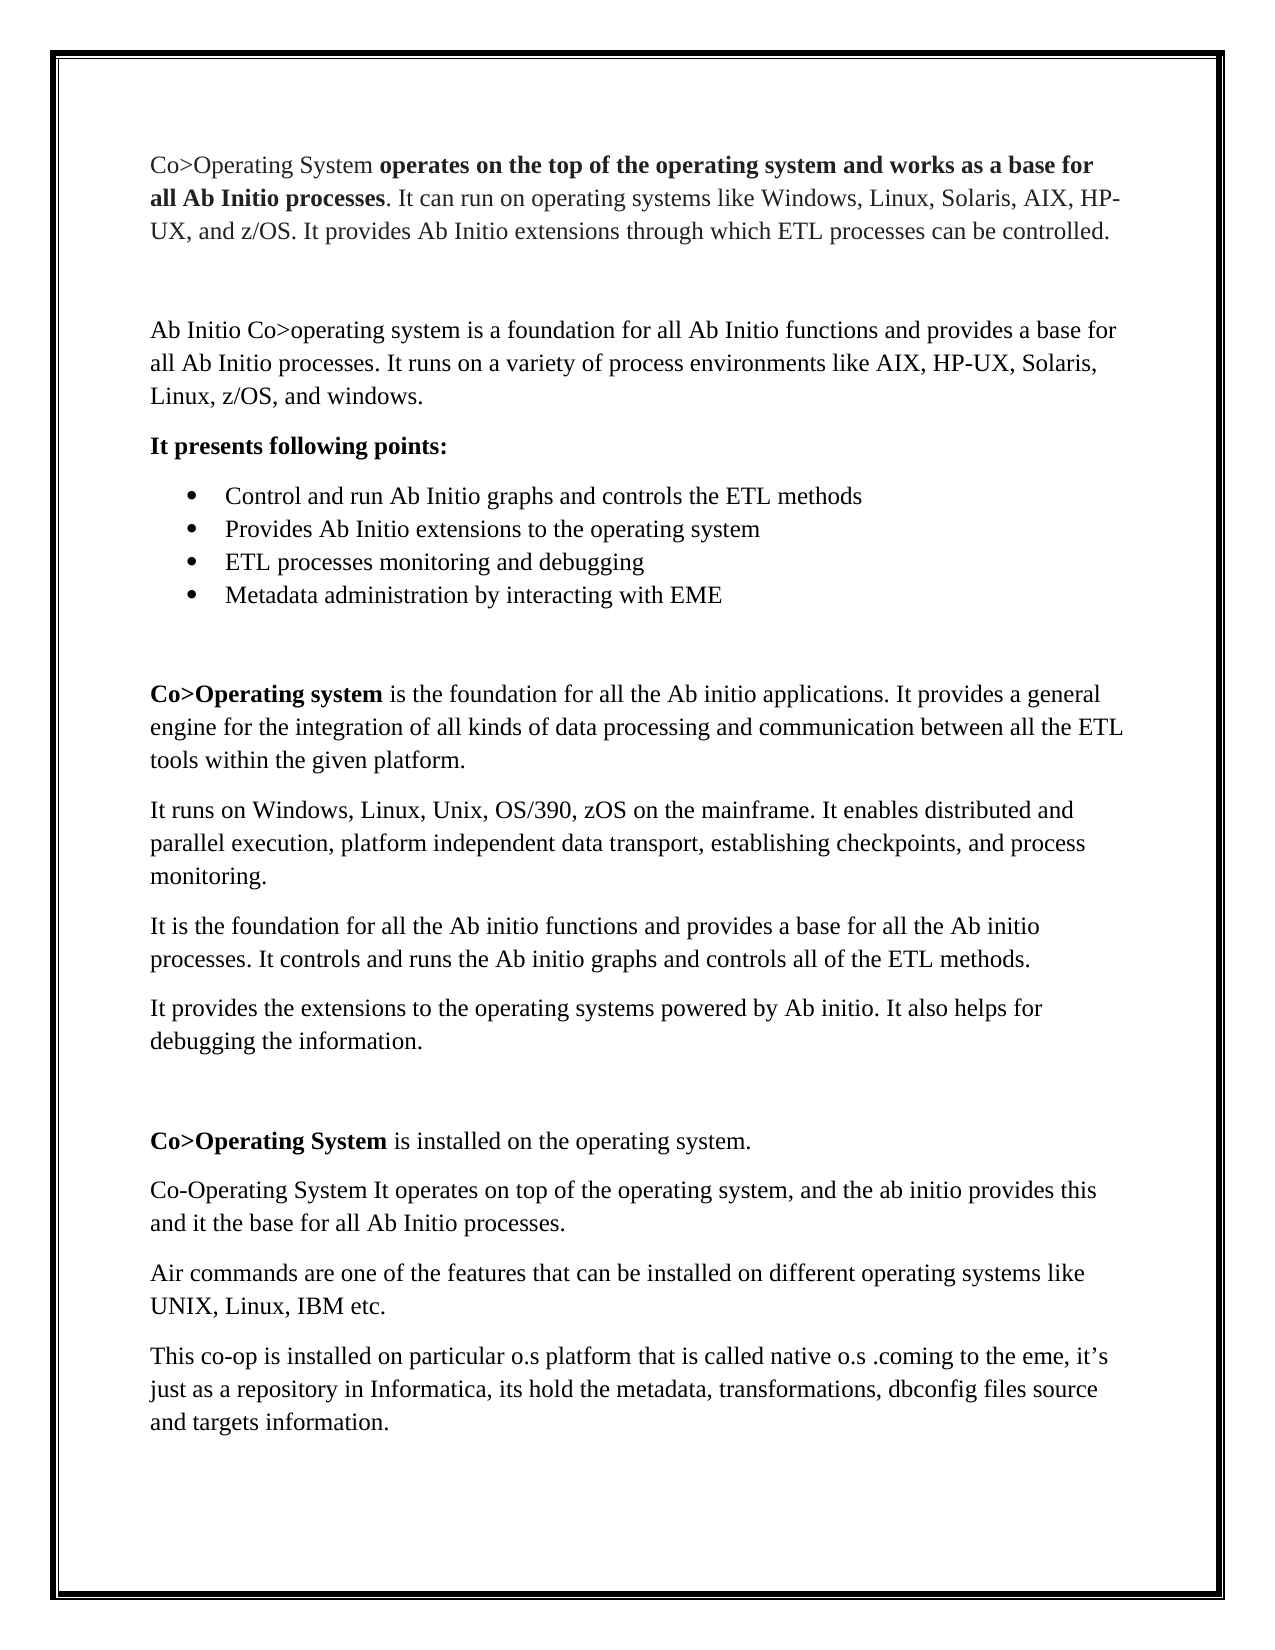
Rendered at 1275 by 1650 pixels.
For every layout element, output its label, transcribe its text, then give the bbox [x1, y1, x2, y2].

text Co-Operating System It operates on top of the operating system, and the ab initio provides this and it the base for all Ab Initio processes. [150, 1176, 1125, 1237]
list ETL processes monitoring and debugging [187, 547, 1125, 576]
text Co>Operating System operates on the top of the operating system and works as a base for all Ab Initio processes. It can run on operating systems like Windows, Linux, Solaris, AIX, HP-UX, and z/OS. It provides Ab Initio extensions through which ETL processes can be controlled. [150, 150, 1125, 245]
list Metadata administration by interacting with EME [187, 580, 1125, 609]
list Control and run Ab Initio graphs and controls the ETL methods [187, 481, 1125, 509]
text Ab Initio Co>operating system is a foundation for all Ab Initio functions and provides a base for all Ab Initio processes. It runs on a variety of process environments like AIX, HP-UX, Solaris, Linux, z/OS, and windows. [150, 315, 1125, 410]
text This co-op is installed on particular o.s platform that is called native o.s .coming to the eme, it’s just as a repository in Informatica, its hold the metadata, transformations, dbconfig files source and targets information. [150, 1341, 1125, 1436]
text It is the foundation for all the Ab initio functions and provides a base for all the Ab initio processes. It controls and runs the Ab initio graphs and controls all of the ETL methods. [150, 911, 1125, 972]
text Co>Operating System is installed on the operating system. [150, 1126, 1125, 1154]
text Co>Operating system is the foundation for all the Ab initio applications. It provides a general engine for the integration of all kinds of data processing and communication between all the ETL tools within the given platform. [150, 679, 1125, 774]
list Provides Ab Initio extensions to the operating system [187, 514, 1125, 543]
text It provides the extensions to the operating systems powered by Ab initio. It also helps for debugging the information. [150, 993, 1125, 1055]
text It runs on Windows, Linux, Unix, OS/390, zOS on the mainframe. It enables distributed and parallel execution, platform independent data transport, establishing checkpoints, and process monitoring. [150, 795, 1125, 890]
text Air commands are one of the features that can be installed on different operating systems like UNIX, Linux, IBM etc. [150, 1258, 1125, 1320]
text It presents following points: [150, 431, 1125, 460]
